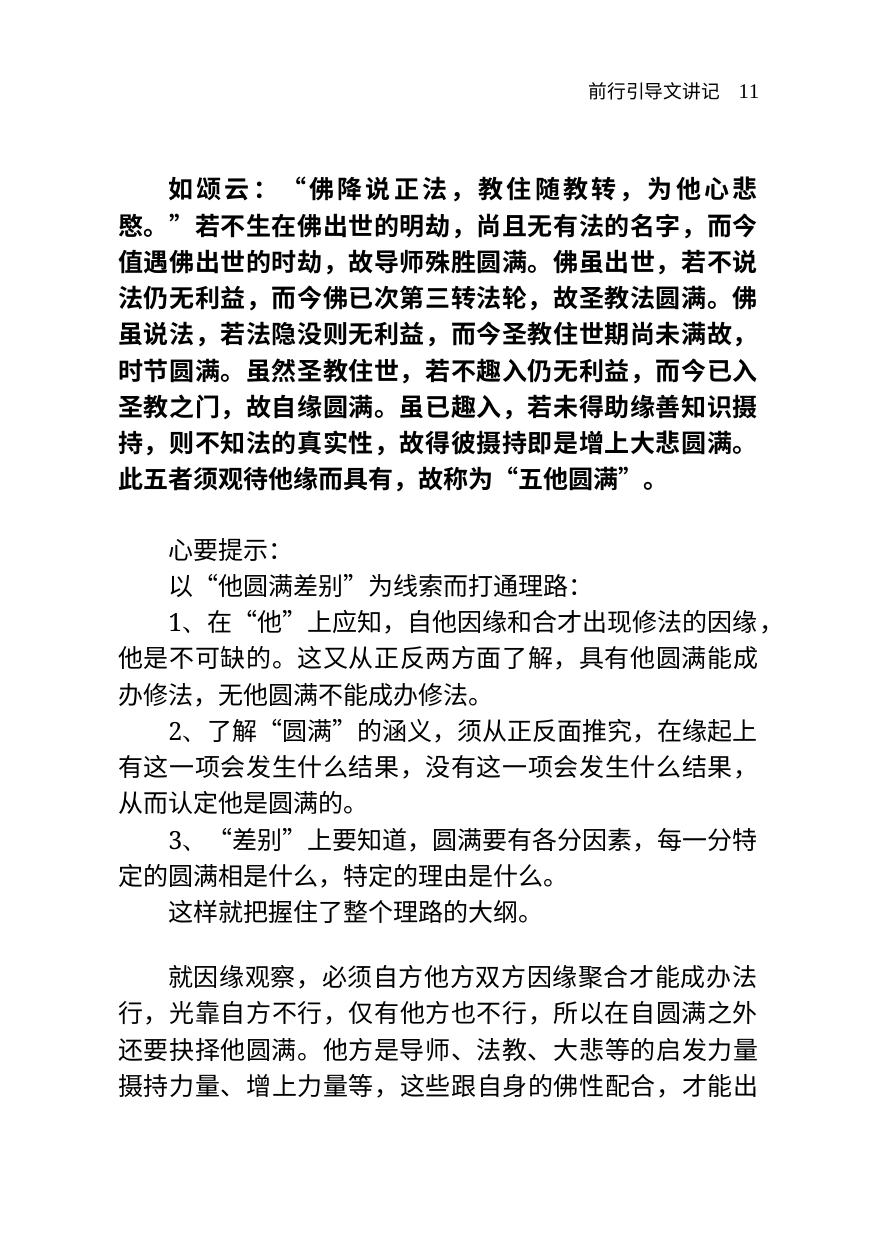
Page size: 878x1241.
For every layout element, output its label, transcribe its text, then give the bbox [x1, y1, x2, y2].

text 心要提示： [118, 530, 759, 566]
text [118, 958, 759, 1103]
text 如颂云：“佛降说正法，教住随教转，为他心悲愍。”若不生在佛出世的明劫，尚且无有法的名字，而今值遇佛出世的时劫，故导师殊胜圆满。佛虽出世，若不说法仍无利益，而今佛已次第三转法轮，故圣教法圆满。佛虽说法，若法隐没则无利益，而今圣教住世期尚未满故，时节圆满。虽然圣教住世，若不趣入仍无利益，而今已入圣教之门，故自缘圆满。虽已趣入，若未得助缘善知识摄持，则不知法的真实性，故得彼摄持即是增上大悲圆满。此五者须观待他缘而具有，故称为“五他圆满”。 [118, 170, 759, 496]
text 以“他圆满差别”为线索而打通理路： [118, 566, 759, 603]
text 3、“差别”上要知道，圆满要有各分因素，每一分特定的圆满相是什么，特定的理由是什么。 [118, 820, 759, 893]
text 这样就把握住了整个理路的大纲。 [118, 893, 759, 929]
text 1、在“他”上应知，自他因缘和合才出现修法的因缘，他是不可缺的。这又从正反两方面了解，具有他圆满能成办修法，无他圆满不能成办修法。 [118, 603, 759, 711]
text 2、了解“圆满”的涵义，须从正反面推究，在缘起上有这一项会发生什么结果，没有这一项会发生什么结果，从而认定他是圆满的。 [118, 711, 759, 820]
